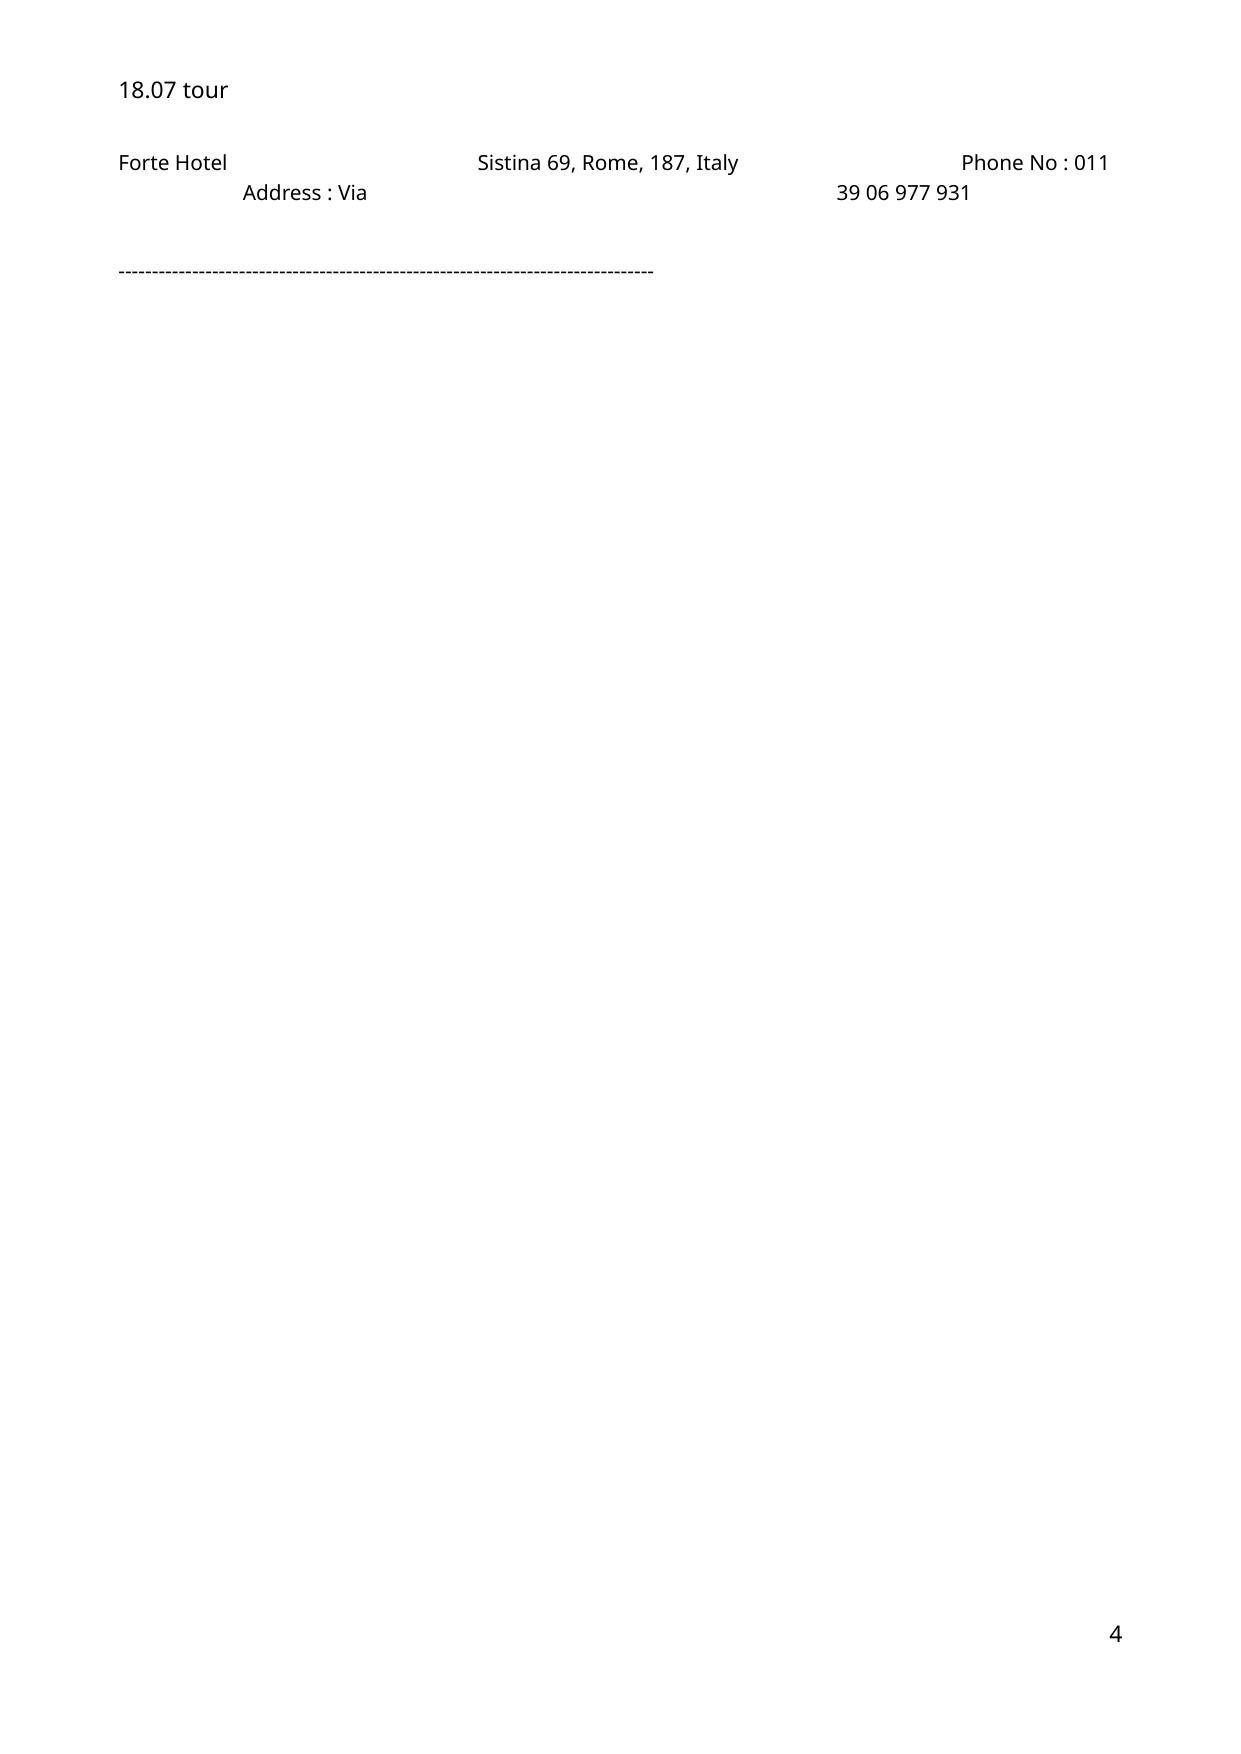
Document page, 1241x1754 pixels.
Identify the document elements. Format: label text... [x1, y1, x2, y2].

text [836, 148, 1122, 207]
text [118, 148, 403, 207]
text -------------------------------------------------------------------------------- [118, 226, 1122, 284]
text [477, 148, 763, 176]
